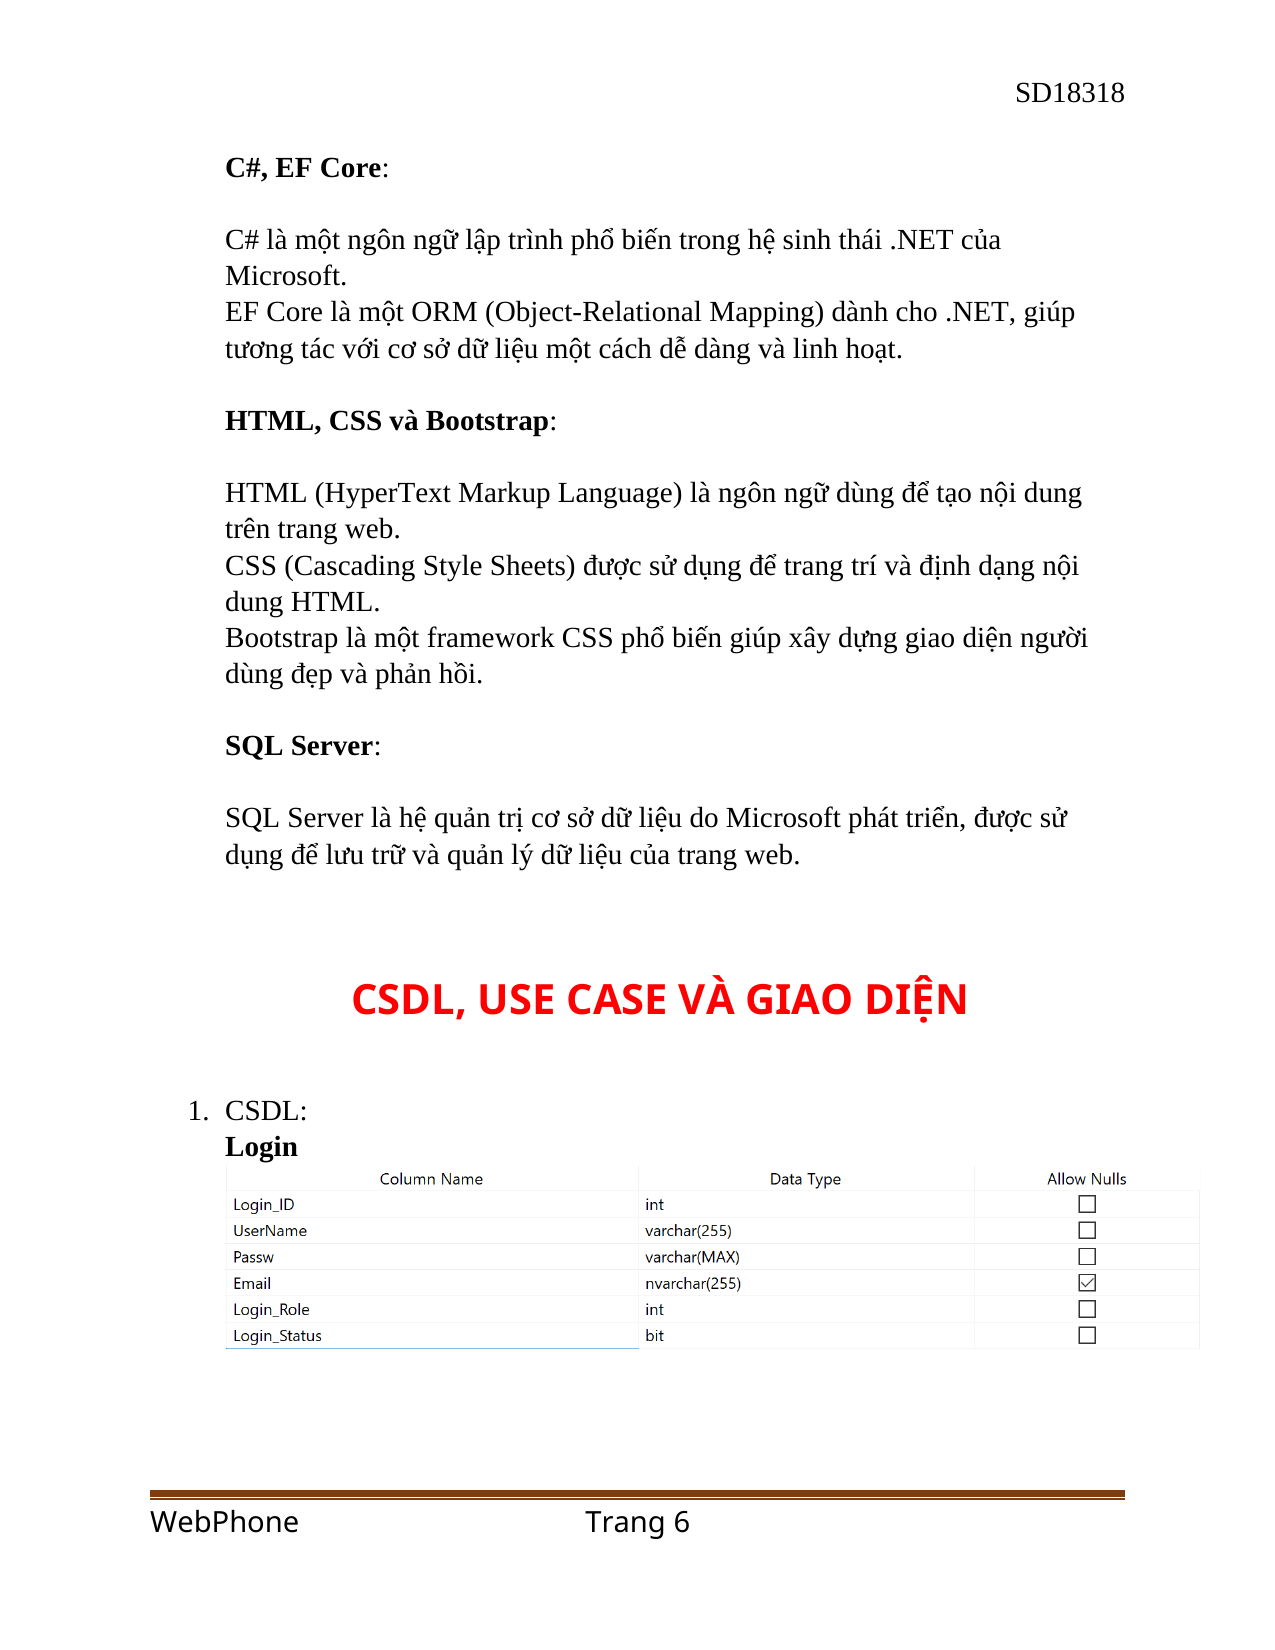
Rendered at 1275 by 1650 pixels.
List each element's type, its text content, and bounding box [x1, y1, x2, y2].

list EF Core là một ORM (Object-Relational Mapping) dành cho .NET, giúp tương tác với cơ sở dữ liệu một cách dễ dàng và linh hoạt. [225, 294, 1125, 364]
list SQL Server: [225, 728, 1125, 762]
list CSDL: [187, 1093, 1125, 1126]
list CSS (Cascading Style Sheets) được sử dụng để trang trí và định dạng nội dung HTML. [225, 548, 1125, 617]
list C# là một ngôn ngữ lập trình phổ biến trong hệ sinh thái .NET của Microsoft. [225, 222, 1125, 292]
picture [225, 1165, 1200, 1349]
list Login [225, 1129, 1125, 1165]
list Bootstrap là một framework CSS phổ biến giúp xây dựng giao diện người dùng đẹp và phản hồi. [225, 620, 1125, 689]
list HTML, CSS và Bootstrap: [225, 403, 1125, 437]
subtitle CSDL, Use Case và Giao diện [195, 970, 1125, 1088]
list C#, EF Core: [225, 150, 1125, 183]
list HTML (HyperText Markup Language) là ngôn ngữ dùng để tạo nội dung trên trang web. [225, 475, 1125, 545]
list SQL Server là hệ quản trị cơ sở dữ liệu do Microsoft phát triển, được sử dụng để lưu trữ và quản lý dữ liệu của trang web. [225, 801, 1125, 870]
